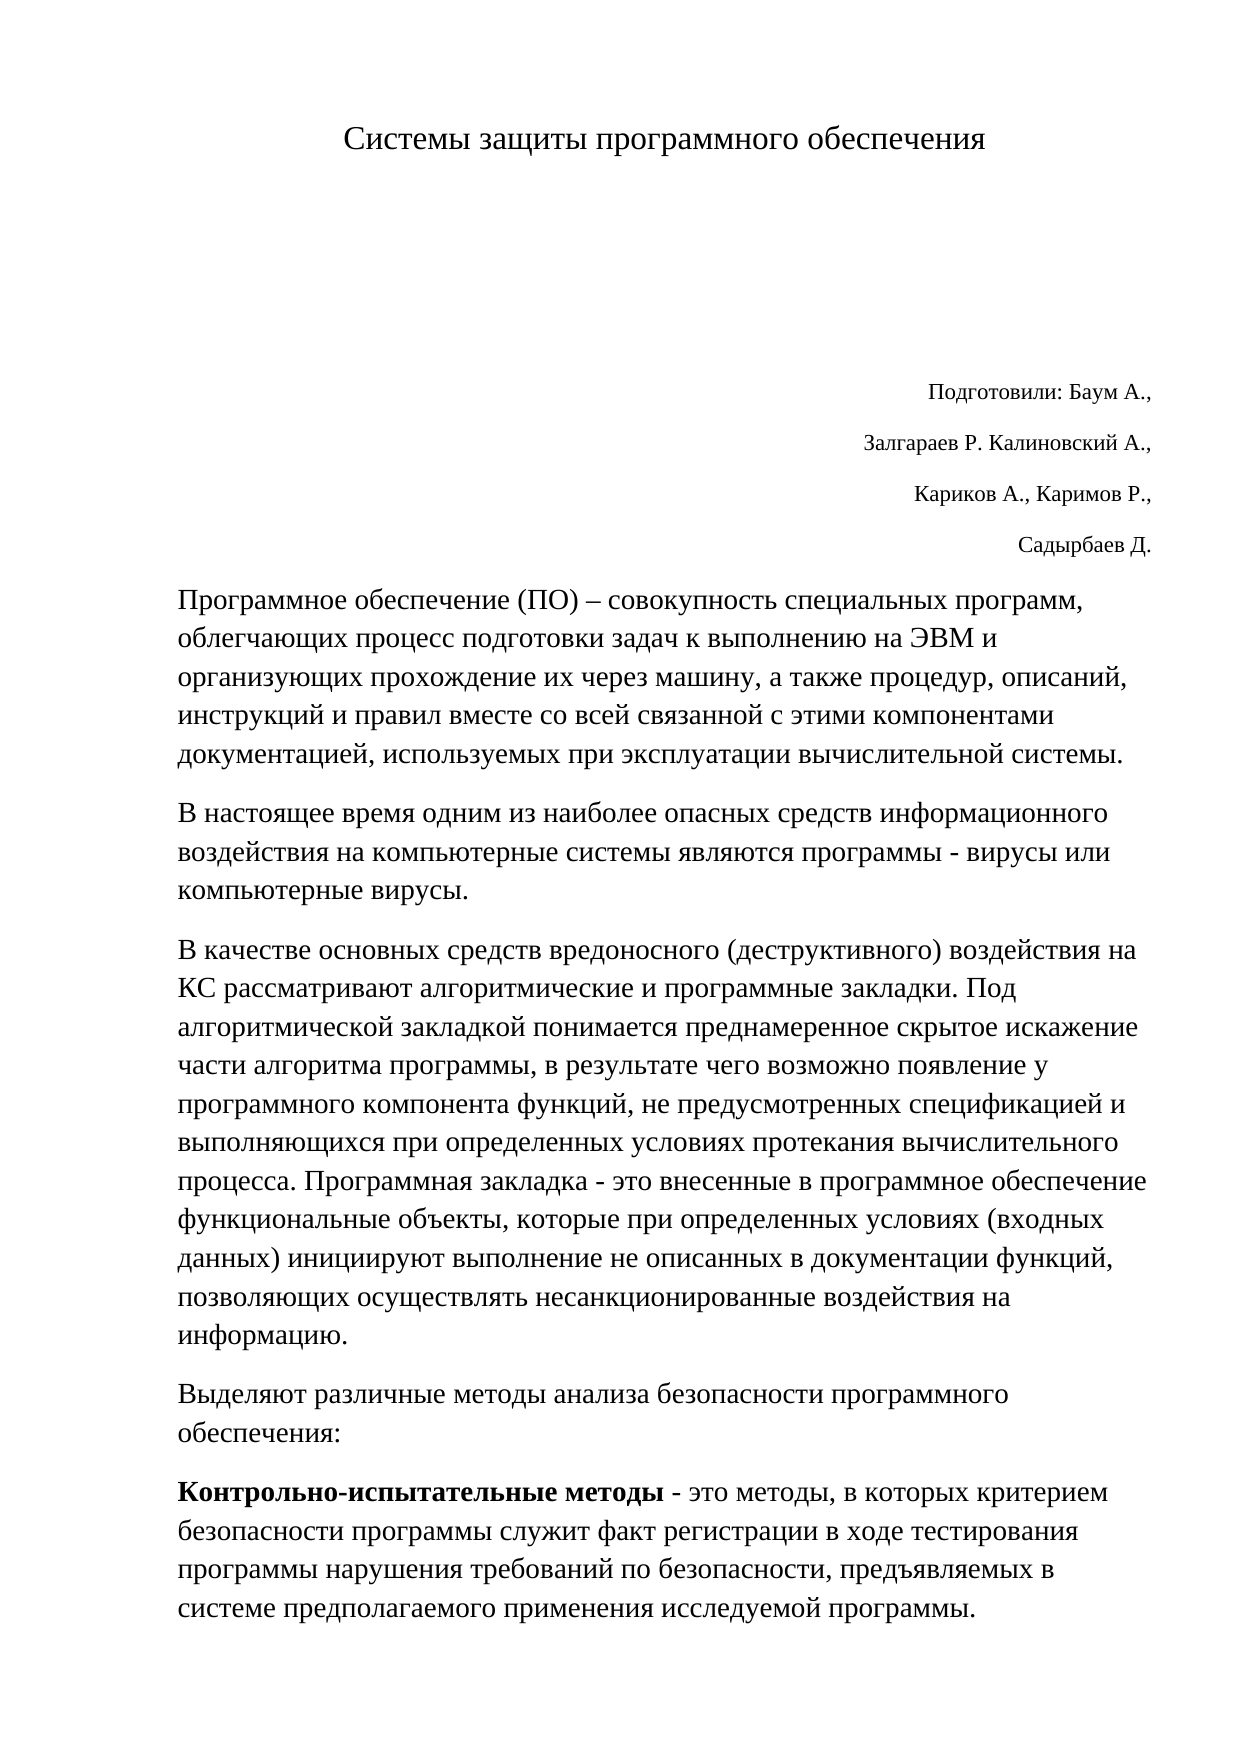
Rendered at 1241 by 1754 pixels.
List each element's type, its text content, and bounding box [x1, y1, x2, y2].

text Выделяют различные методы анализа безопасности программного обеспечения: [177, 1377, 1152, 1449]
text В настоящее время одним из наиболее опасных средств информационного воздействия на компьютерные системы являются программы - вирусы или компьютерные вирусы. [177, 795, 1152, 906]
text Программное обеспечение (ПО) – совокупность специальных программ, облегчающих процесс подготовки задач к выполнению на ЭВМ и организующих прохождение их через машину, а также процедур, описаний, инструкций и правил вместе со всей связанной с этими компонентами документацией, используемых при эксплуатации вычислительной системы. [177, 582, 1152, 769]
text Залгараев Р. Калиновский А., [177, 429, 1152, 455]
text Кариков А., Каримов Р., [177, 480, 1152, 506]
text Системы защиты программного обеспечения [177, 118, 1152, 156]
text Садырбаев Д. [177, 531, 1152, 557]
text Подготовили: Баум А., [177, 378, 1152, 404]
text В качестве основных средств вредоносного (деструктивного) воздействия на КС рассматривают алгоритмические и программные закладки. Под алгоритмической закладкой понимается преднамеренное скрытое искажение части алгоритма программы, в результате чего возможно появление у программного компонента функций, не предусмотренных спецификацией и выполняющихся при определенных условиях протекания вычислительного процесса. Программная закладка - это внесенные в программное обеспечение функциональные объекты, которые при определенных условиях (входных данных) инициируют выполнение не описанных в документации функций, позволяющих осуществлять несанкционированные воздействия на информацию. [177, 932, 1152, 1351]
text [177, 1474, 1152, 1624]
